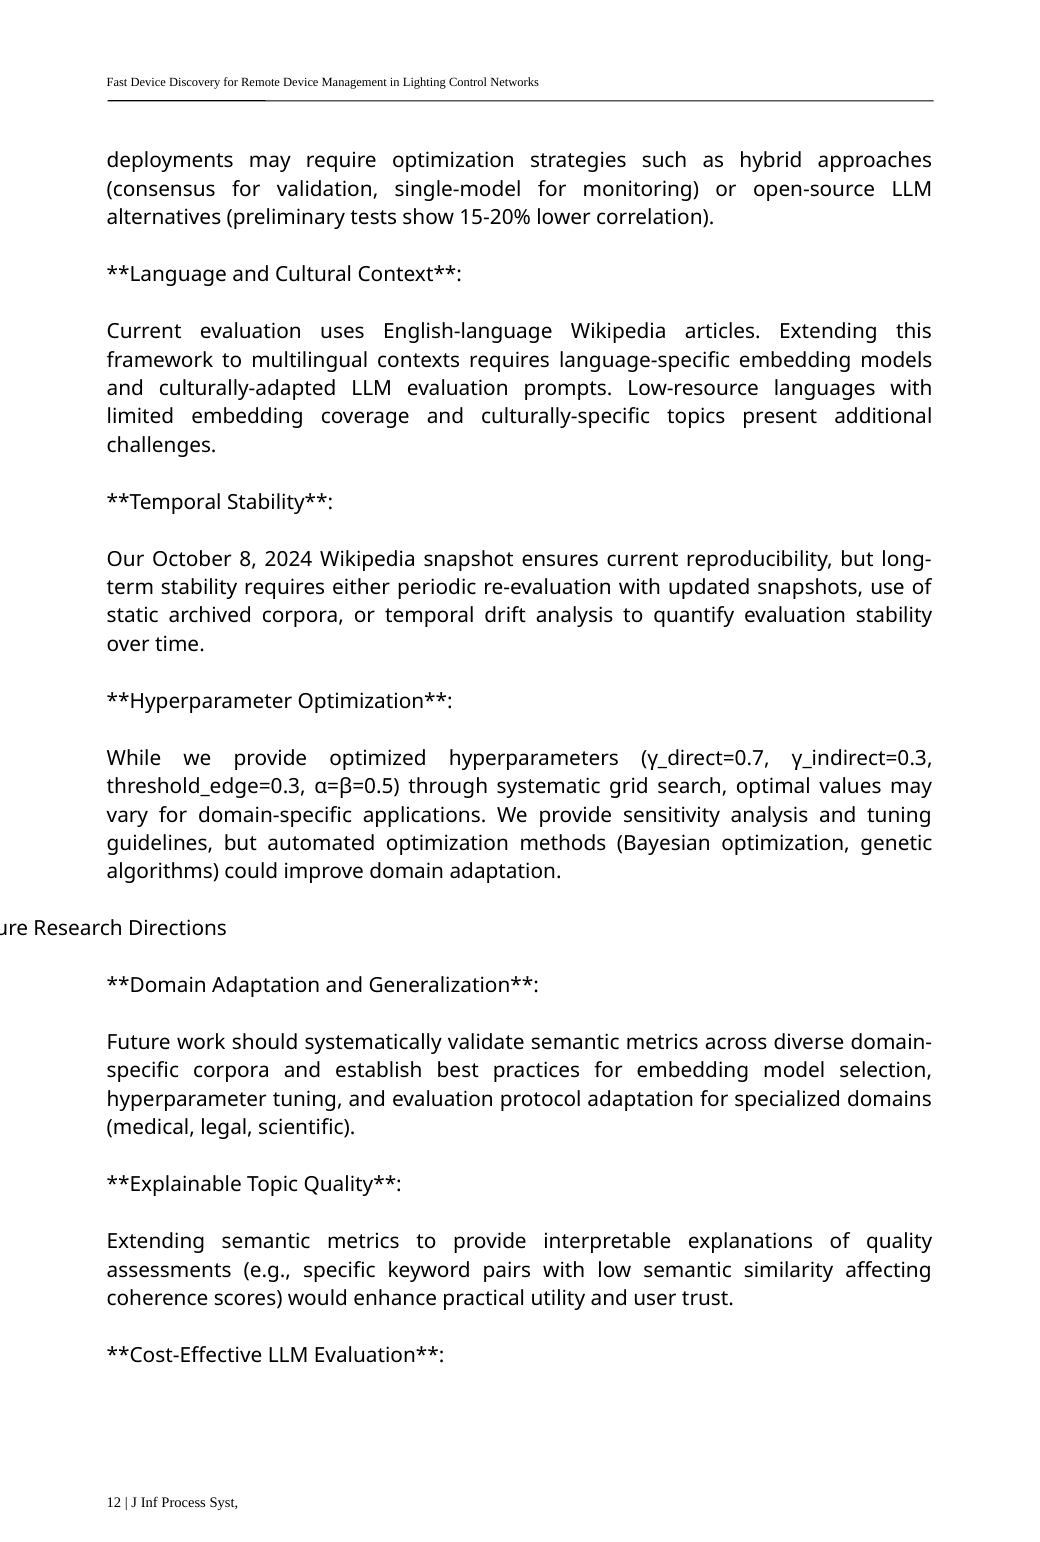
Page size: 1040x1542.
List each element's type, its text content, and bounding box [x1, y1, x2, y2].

text **Hyperparameter Optimization**: [106, 686, 933, 714]
text Extending semantic metrics to provide interpretable explanations of quality assessments (e.g., specific keyword pairs with low semantic similarity affecting coherence scores) would enhance practical utility and user trust. [106, 1226, 933, 1312]
text Our October 8, 2024 Wikipedia snapshot ensures current reproducibility, but long-term stability requires either periodic re-evaluation with updated snapshots, use of static archived corpora, or temporal drift analysis to quantify evaluation stability over time. [106, 544, 933, 657]
text **Explainable Topic Quality**: [106, 1169, 933, 1198]
text **Domain Adaptation and Generalization**: [106, 970, 933, 999]
subtitle 6.3 Future Research Directions [0, 913, 933, 942]
text Future work should systematically validate semantic metrics across diverse domain-specific corpora and establish best practices for embedding model selection, hyperparameter tuning, and evaluation protocol adaptation for specialized domains (medical, legal, scientific). [106, 1027, 933, 1141]
text **Cost-Effective LLM Evaluation**: [106, 1340, 933, 1368]
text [106, 146, 933, 231]
text **Language and Cultural Context**: [106, 259, 933, 288]
text Current evaluation uses English-language Wikipedia articles. Extending this framework to multilingual contexts requires language-specific embedding models and culturally-adapted LLM evaluation prompts. Low-resource languages with limited embedding coverage and culturally-specific topics present additional challenges. [106, 316, 933, 458]
text **Temporal Stability**: [106, 487, 933, 515]
text While we provide optimized hyperparameters (γ_direct=0.7, γ_indirect=0.3, threshold_edge=0.3, α=β=0.5) through systematic grid search, optimal values may vary for domain-specific applications. We provide sensitivity analysis and tuning guidelines, but automated optimization methods (Bayesian optimization, genetic algorithms) could improve domain adaptation. [106, 743, 933, 885]
